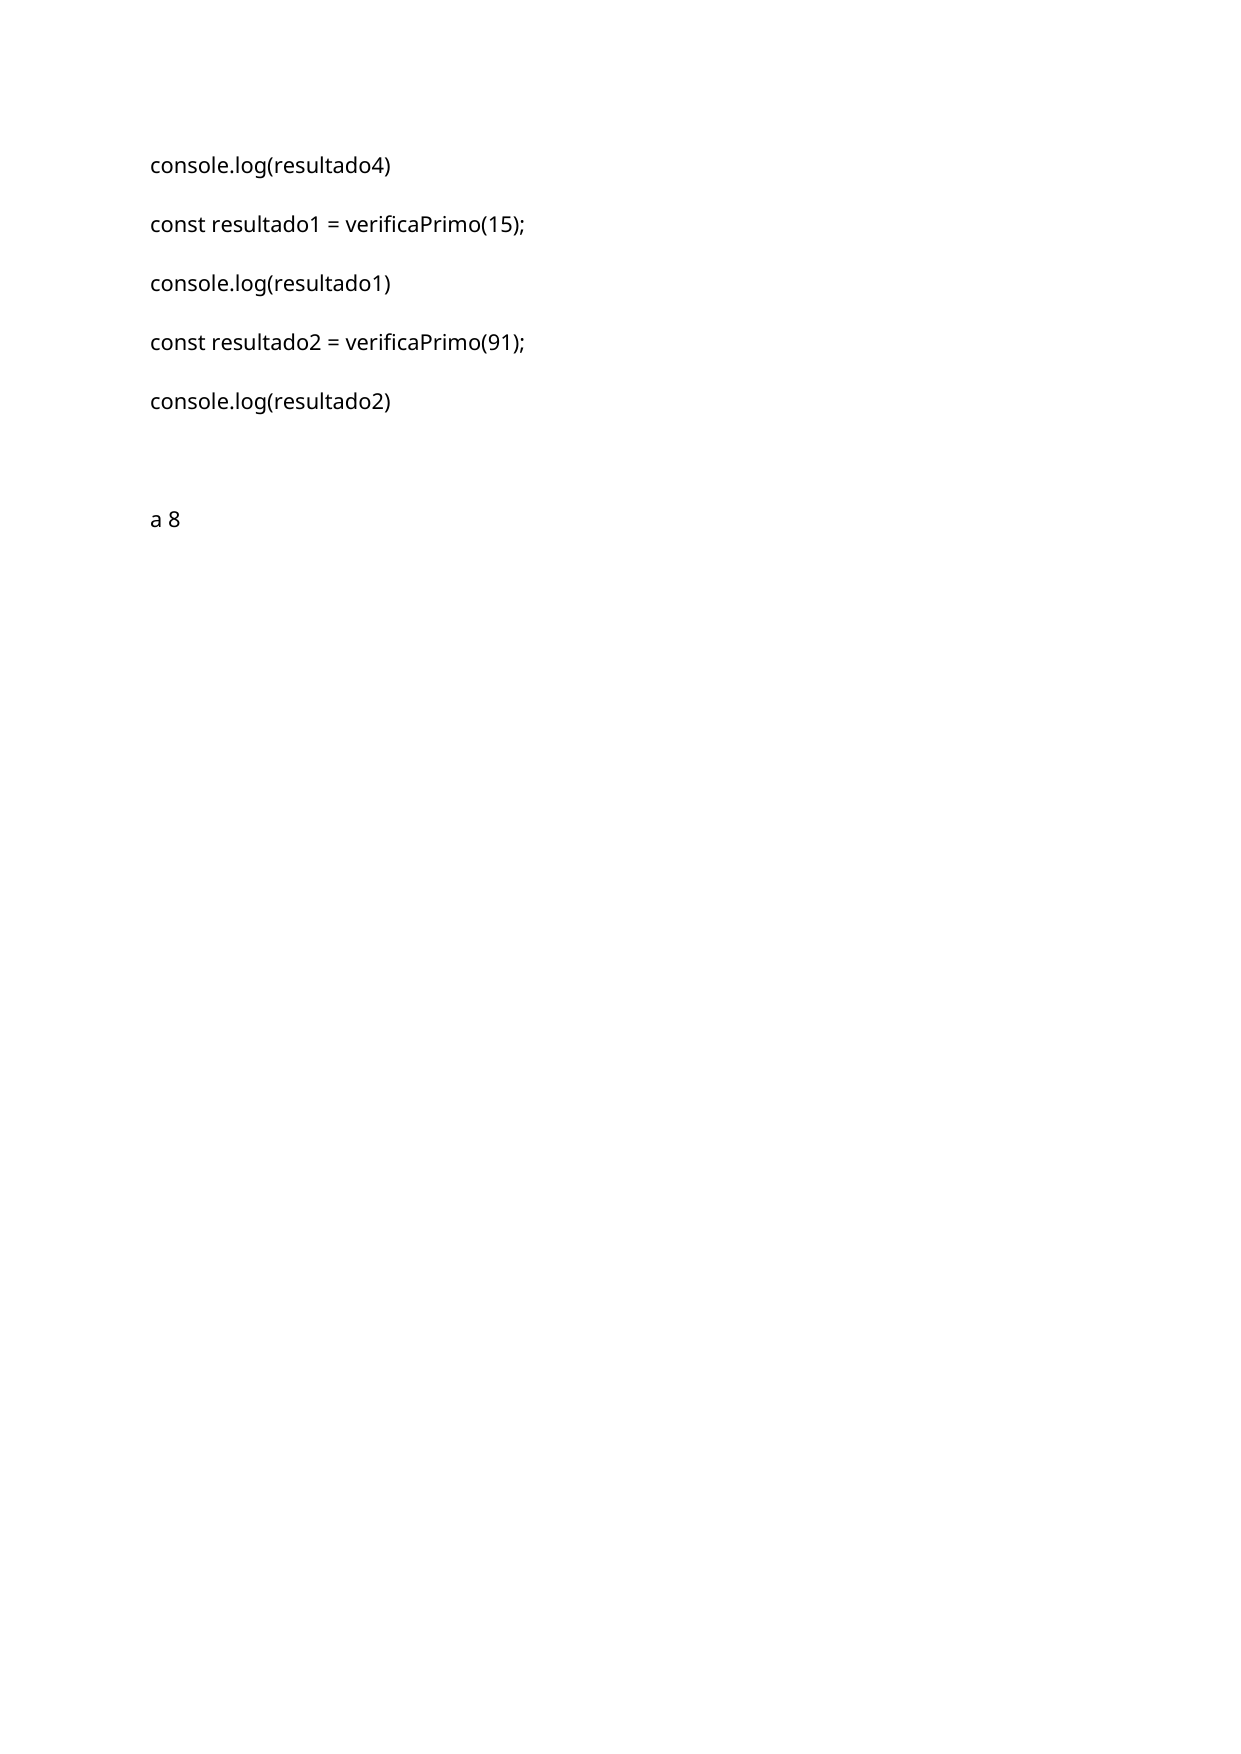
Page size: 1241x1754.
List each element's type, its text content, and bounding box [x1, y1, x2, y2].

text a 8 [150, 504, 1090, 533]
text const resultado2 = verificaPrimo(91); [150, 327, 1090, 357]
text console.log(resultado4) [150, 150, 1090, 180]
text console.log(resultado2) [150, 386, 1090, 416]
text const resultado1 = verificaPrimo(15); [150, 209, 1090, 239]
text console.log(resultado1) [150, 268, 1090, 298]
